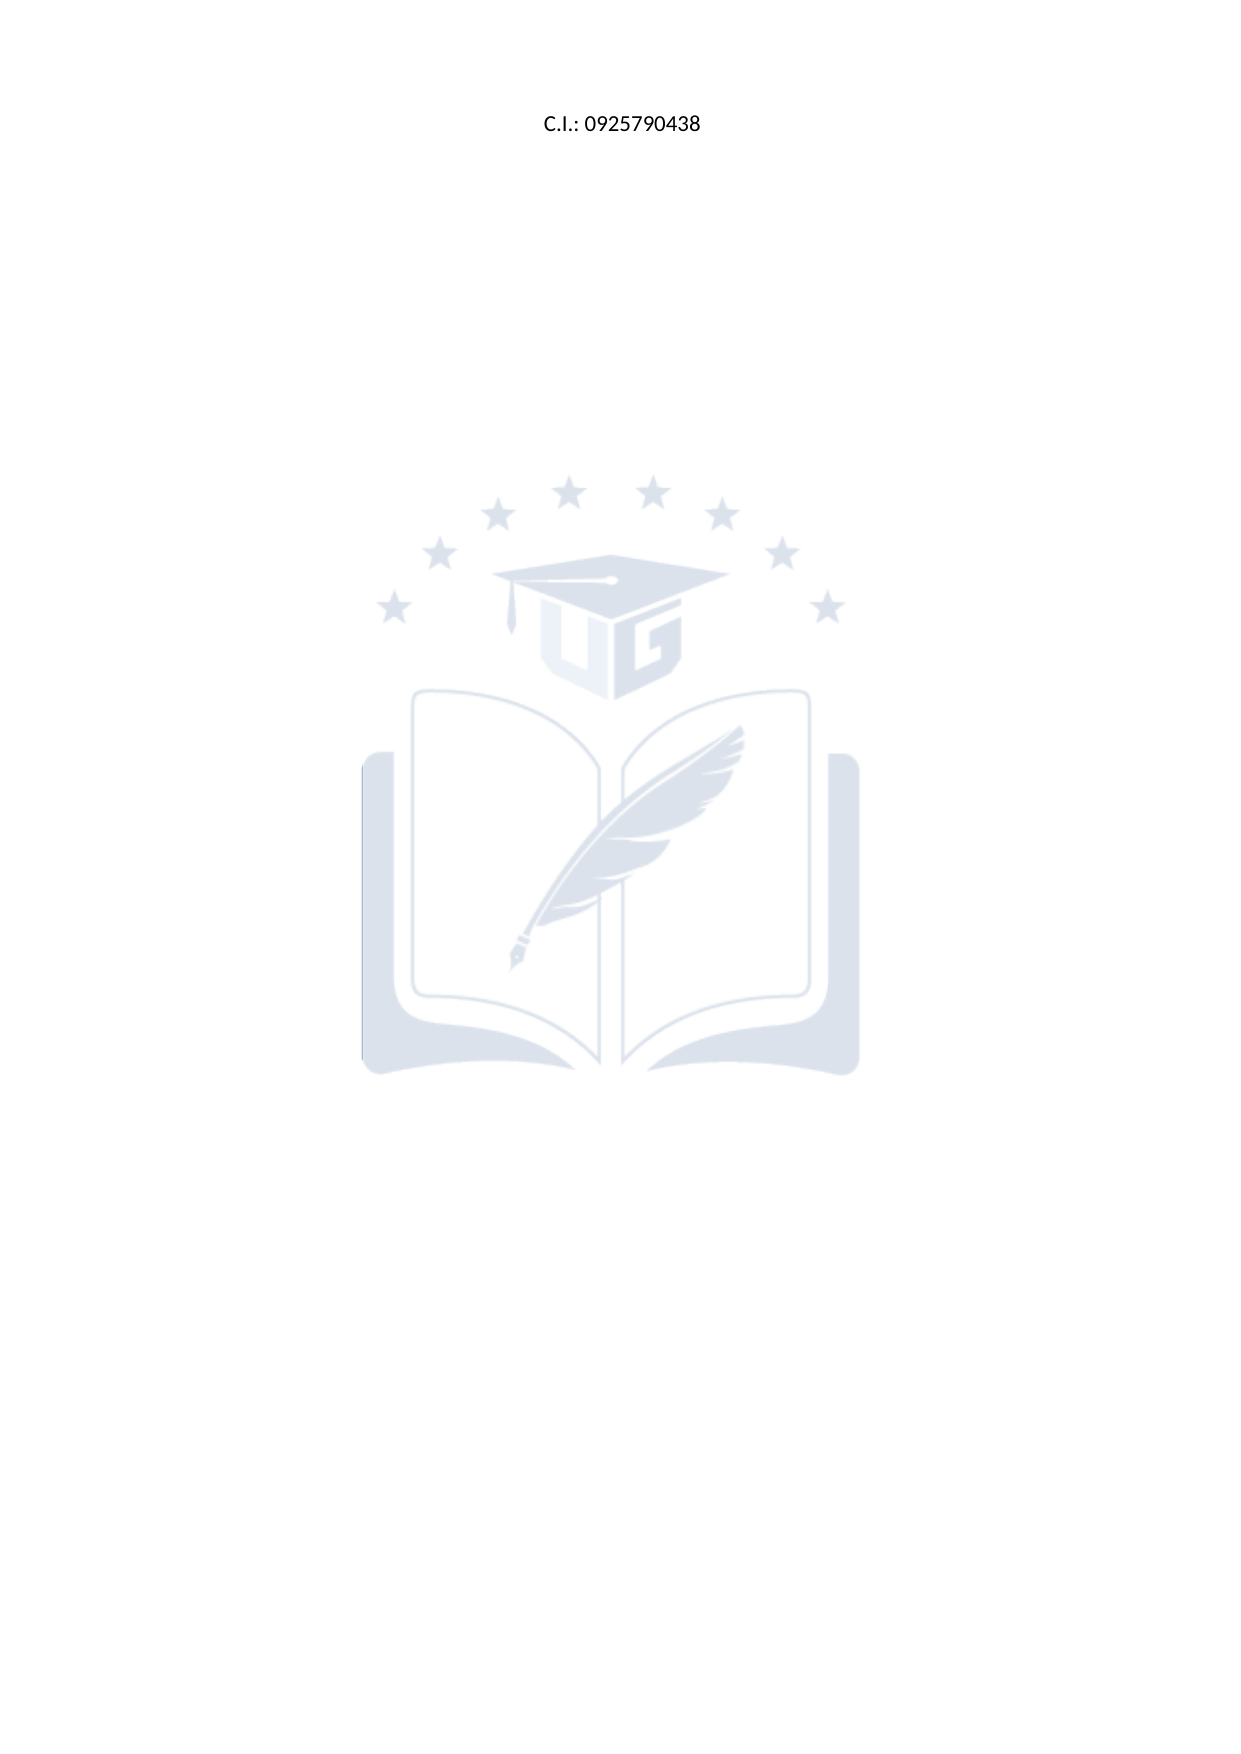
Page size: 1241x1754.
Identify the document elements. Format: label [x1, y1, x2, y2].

picture [271, 436, 952, 1097]
table_cell [177, 109, 1067, 137]
